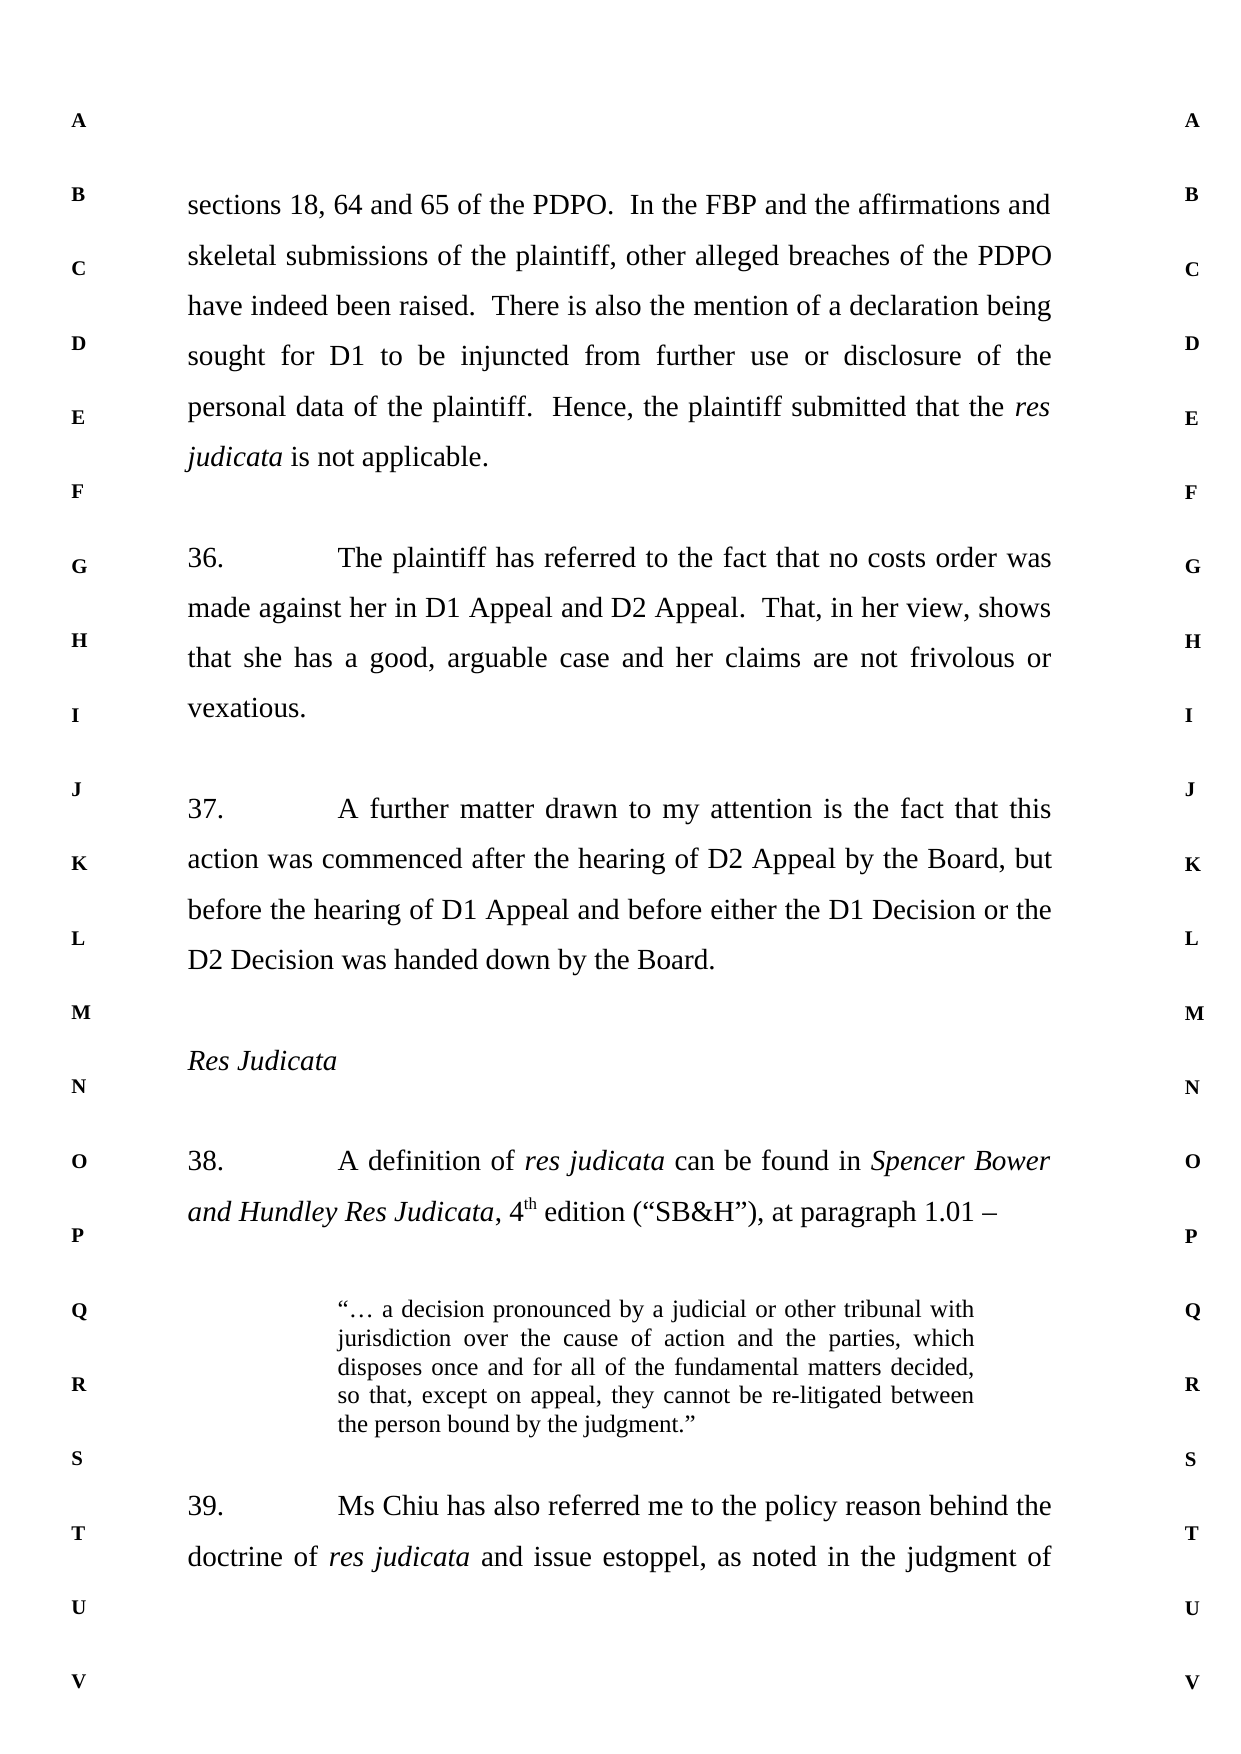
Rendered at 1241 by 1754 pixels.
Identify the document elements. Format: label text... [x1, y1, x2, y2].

list The plaintiff has referred to the fact that no costs order was made against her in D1 Appeal and D2 Appeal. That, in her view, shows that she has a good, arguable case and her claims are not frivolous or vexatious. [187, 540, 1053, 724]
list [187, 1488, 1053, 1572]
text “… a decision pronounced by a judicial or other tribunal with jurisdiction over the cause of action and the parties, which disposes once and for all of the fundamental matters decided, so that, except on appeal, they cannot be re-litigated between the person bound by the judgment.” [337, 1294, 975, 1438]
list A definition of res judicata can be found in Spencer Bower and Hundley Res Judicata, 4th edition (“SB&H”), at paragraph 1.01 – [187, 1143, 1053, 1227]
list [187, 187, 1053, 473]
text Res Judicata [187, 1043, 1053, 1076]
list A further matter drawn to my attention is the fact that this action was commenced after the hearing of D2 Appeal by the Board, but before the hearing of D1 Appeal and before either the D1 Decision or the D2 Decision was handed down by the Board. [187, 791, 1053, 976]
